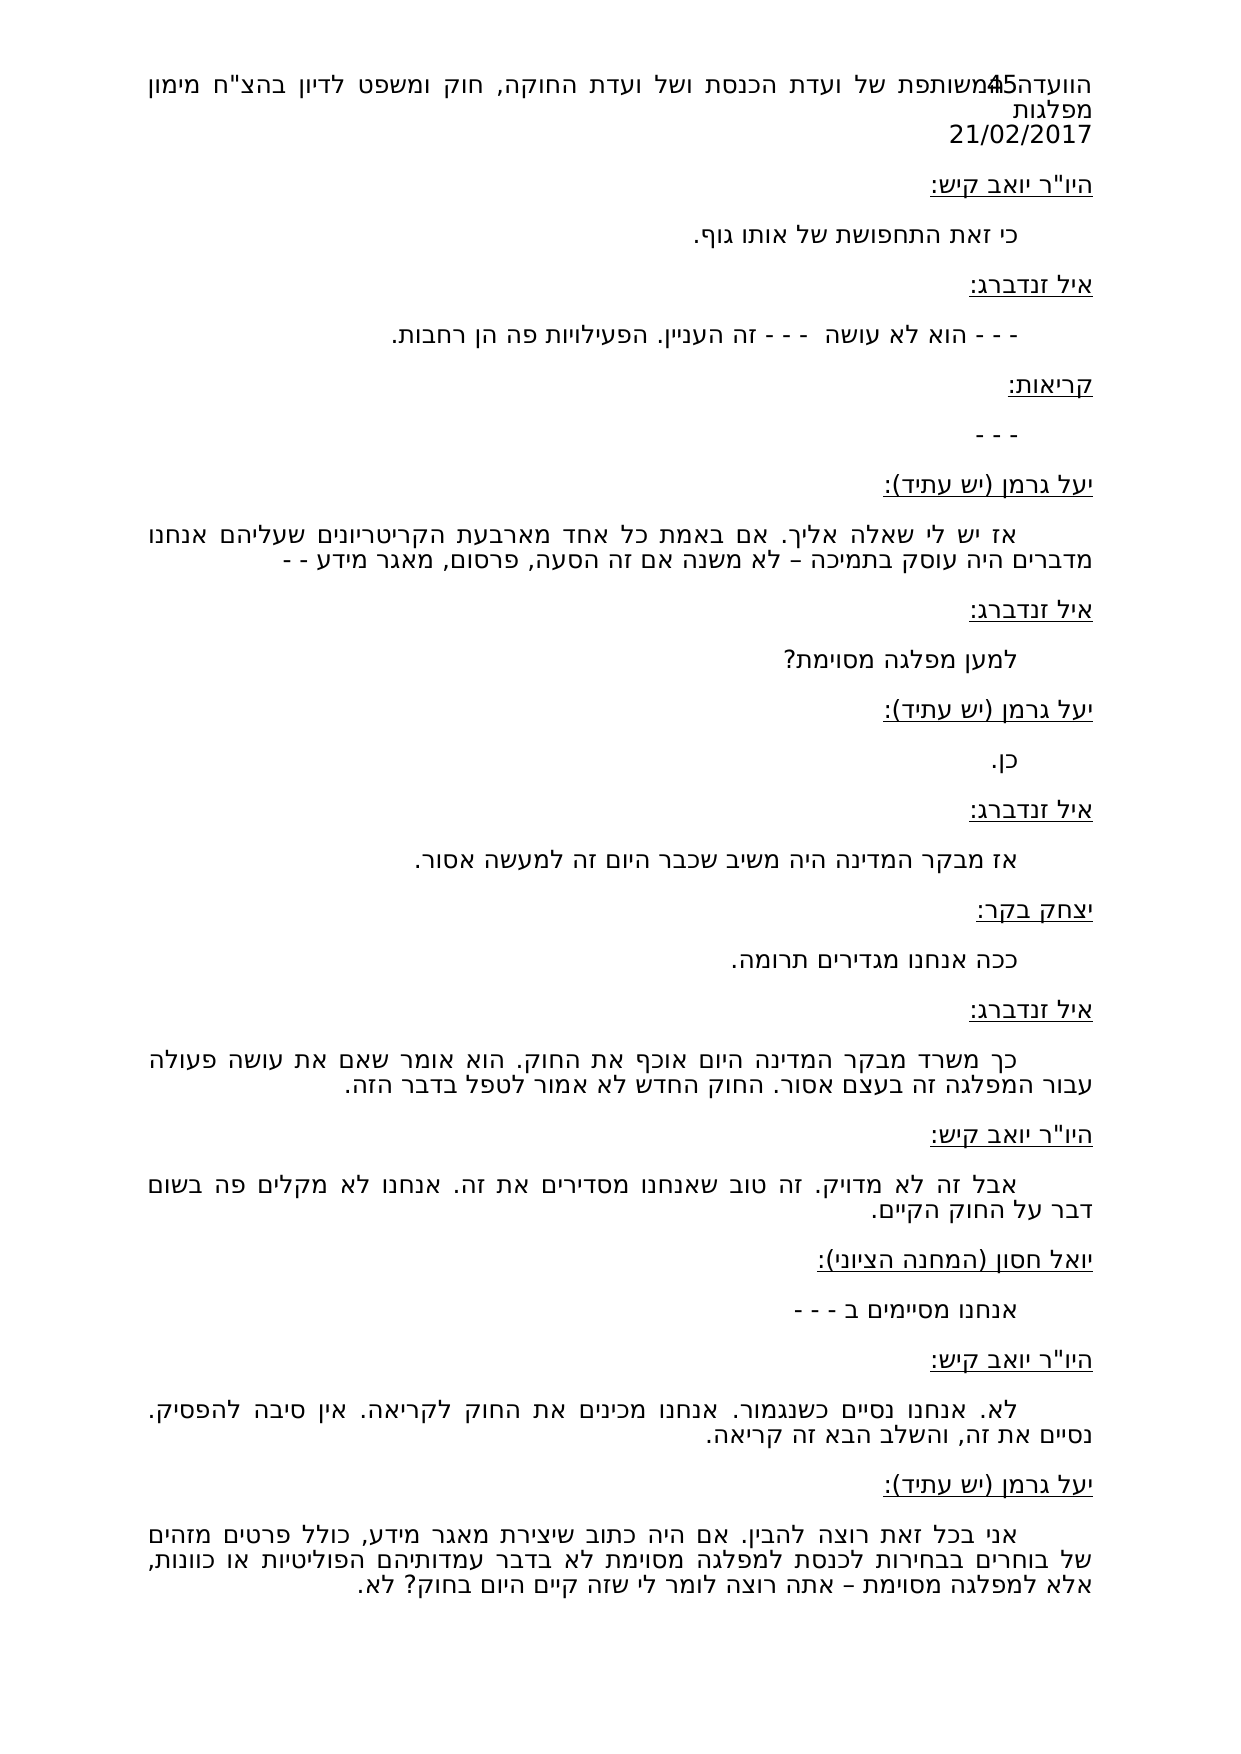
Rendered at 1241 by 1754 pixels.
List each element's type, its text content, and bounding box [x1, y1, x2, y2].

text קריאות: [147, 374, 1093, 399]
text אז מבקר המדינה היה משיב שכבר היום זה למעשה אסור. [147, 849, 1093, 874]
text כן. [147, 749, 1093, 774]
text אנחנו מסיימים ב - - - [147, 1299, 1093, 1324]
text איל זנדברג: [147, 599, 1093, 624]
text היו"ר יואב קיש: [147, 1124, 1093, 1149]
text היו"ר יואב קיש: [147, 174, 1093, 199]
text לא. אנחנו נסיים כשנגמור. אנחנו מכינים את החוק לקריאה. אין סיבה להפסיק. נסיים את זה, והשלב הבא זה קריאה. [147, 1399, 1093, 1449]
text כך משרד מבקר המדינה היום אוכף את החוק. הוא אומר שאם את עושה פעולה עבור המפלגה זה בעצם אסור. החוק החדש לא אמור לטפל בדבר הזה. [147, 1049, 1093, 1099]
text יעל גרמן (יש עתיד): [147, 699, 1093, 724]
text - - - [147, 424, 1093, 449]
text יצחק בקר: [147, 899, 1093, 924]
text ככה אנחנו מגדירים תרומה. [147, 949, 1093, 974]
text יואל חסון (המחנה הציוני): [147, 1249, 1093, 1274]
text - - - הוא לא עושה - - - זה העניין. הפעילויות פה הן רחבות. [147, 324, 1093, 349]
text למען מפלגה מסוימת? [147, 649, 1093, 674]
text איל זנדברג: [147, 274, 1093, 299]
text איל זנדברג: [147, 799, 1093, 824]
text היו"ר יואב קיש: [147, 1349, 1093, 1374]
text אני בכל זאת רוצה להבין. אם היה כתוב שיצירת מאגר מידע, כולל פרטים מזהים של בוחרים בבחירות לכנסת למפלגה מסוימת לא בדבר עמדותיהם הפוליטיות או כוונות, אלא למפלגה מסוימת – אתה רוצה לומר לי שזה קיים היום בחוק? לא. [147, 1524, 1093, 1599]
text יעל גרמן (יש עתיד): [147, 1474, 1093, 1499]
text אז יש לי שאלה אליך. אם באמת כל אחד מארבעת הקריטריונים שעליהם אנחנו מדברים היה עוסק בתמיכה – לא משנה אם זה הסעה, פרסום, מאגר מידע - - [147, 524, 1093, 574]
text כי זאת התחפושת של אותו גוף. [147, 224, 1093, 249]
text איל זנדברג: [147, 999, 1093, 1024]
text אבל זה לא מדויק. זה טוב שאנחנו מסדירים את זה. אנחנו לא מקלים פה בשום דבר על החוק הקיים. [147, 1174, 1093, 1224]
text יעל גרמן (יש עתיד): [147, 474, 1093, 499]
